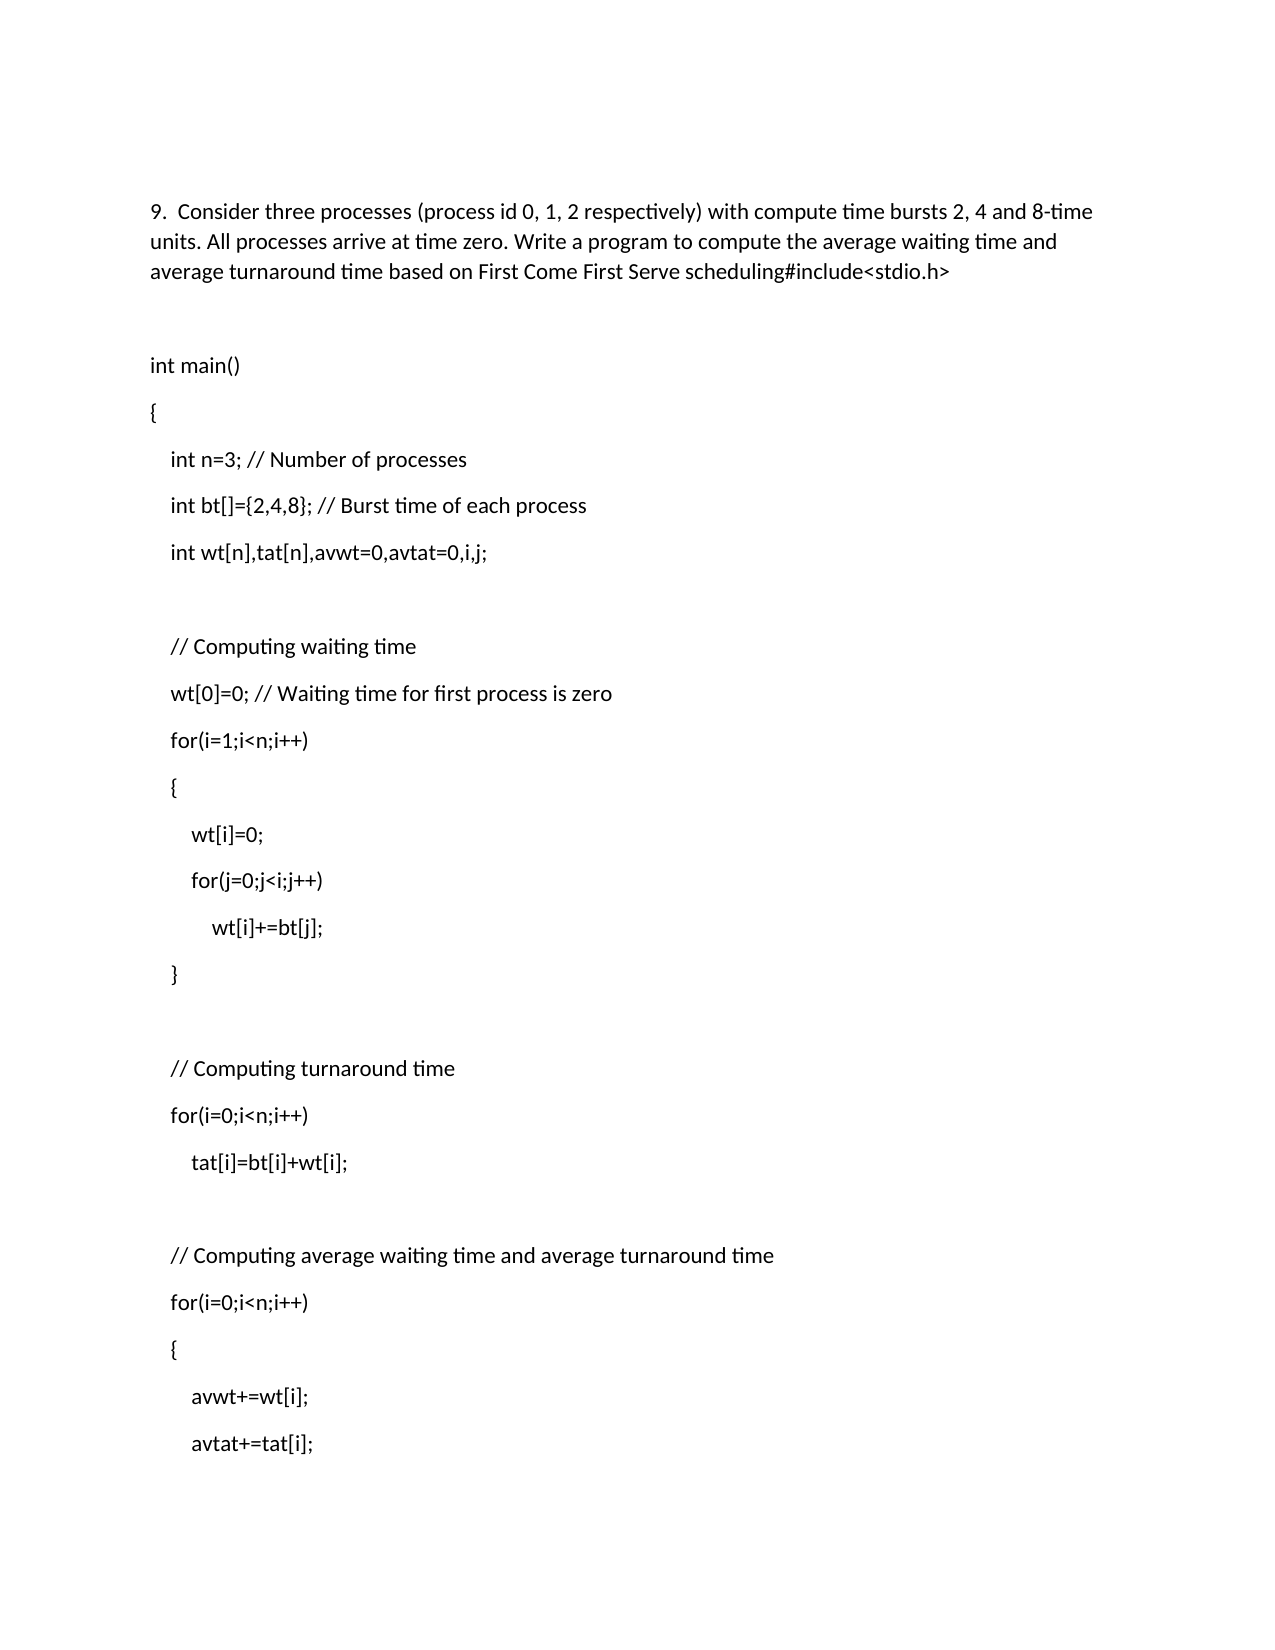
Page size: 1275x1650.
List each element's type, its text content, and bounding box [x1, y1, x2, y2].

text 9. Consider three processes (process id 0, 1, 2 respectively) with compute time bursts 2, 4 and 8-time units. All processes arrive at time zero. Write a program to compute the average waiting time and average turnaround time based on First Come First Serve scheduling#include<stdio.h> [150, 197, 1125, 285]
text { [150, 1335, 1125, 1363]
text for(j=0;j<i;j++) [150, 867, 1125, 895]
text for(i=0;i<n;i++) [150, 1288, 1125, 1317]
text tat[i]=bt[i]+wt[i]; [150, 1148, 1125, 1176]
text for(i=1;i<n;i++) [150, 726, 1125, 754]
text wt[i]=0; [150, 820, 1125, 848]
text wt[0]=0; // Waiting time for first process is zero [150, 679, 1125, 707]
text wt[i]+=bt[j]; [150, 913, 1125, 942]
text // Computing turnaround time [150, 1054, 1125, 1082]
text int n=3; // Number of processes [150, 445, 1125, 473]
text avtat+=tat[i]; [150, 1429, 1125, 1457]
text for(i=0;i<n;i++) [150, 1101, 1125, 1129]
text { [150, 773, 1125, 801]
text int wt[n],tat[n],avwt=0,avtat=0,i,j; [150, 538, 1125, 567]
text int bt[]={2,4,8}; // Burst time of each process [150, 492, 1125, 520]
text } [150, 960, 1125, 988]
text { [150, 398, 1125, 426]
text avwt+=wt[i]; [150, 1382, 1125, 1410]
text // Computing waiting time [150, 632, 1125, 660]
text // Computing average waiting time and average turnaround time [150, 1242, 1125, 1270]
text int main() [150, 351, 1125, 379]
